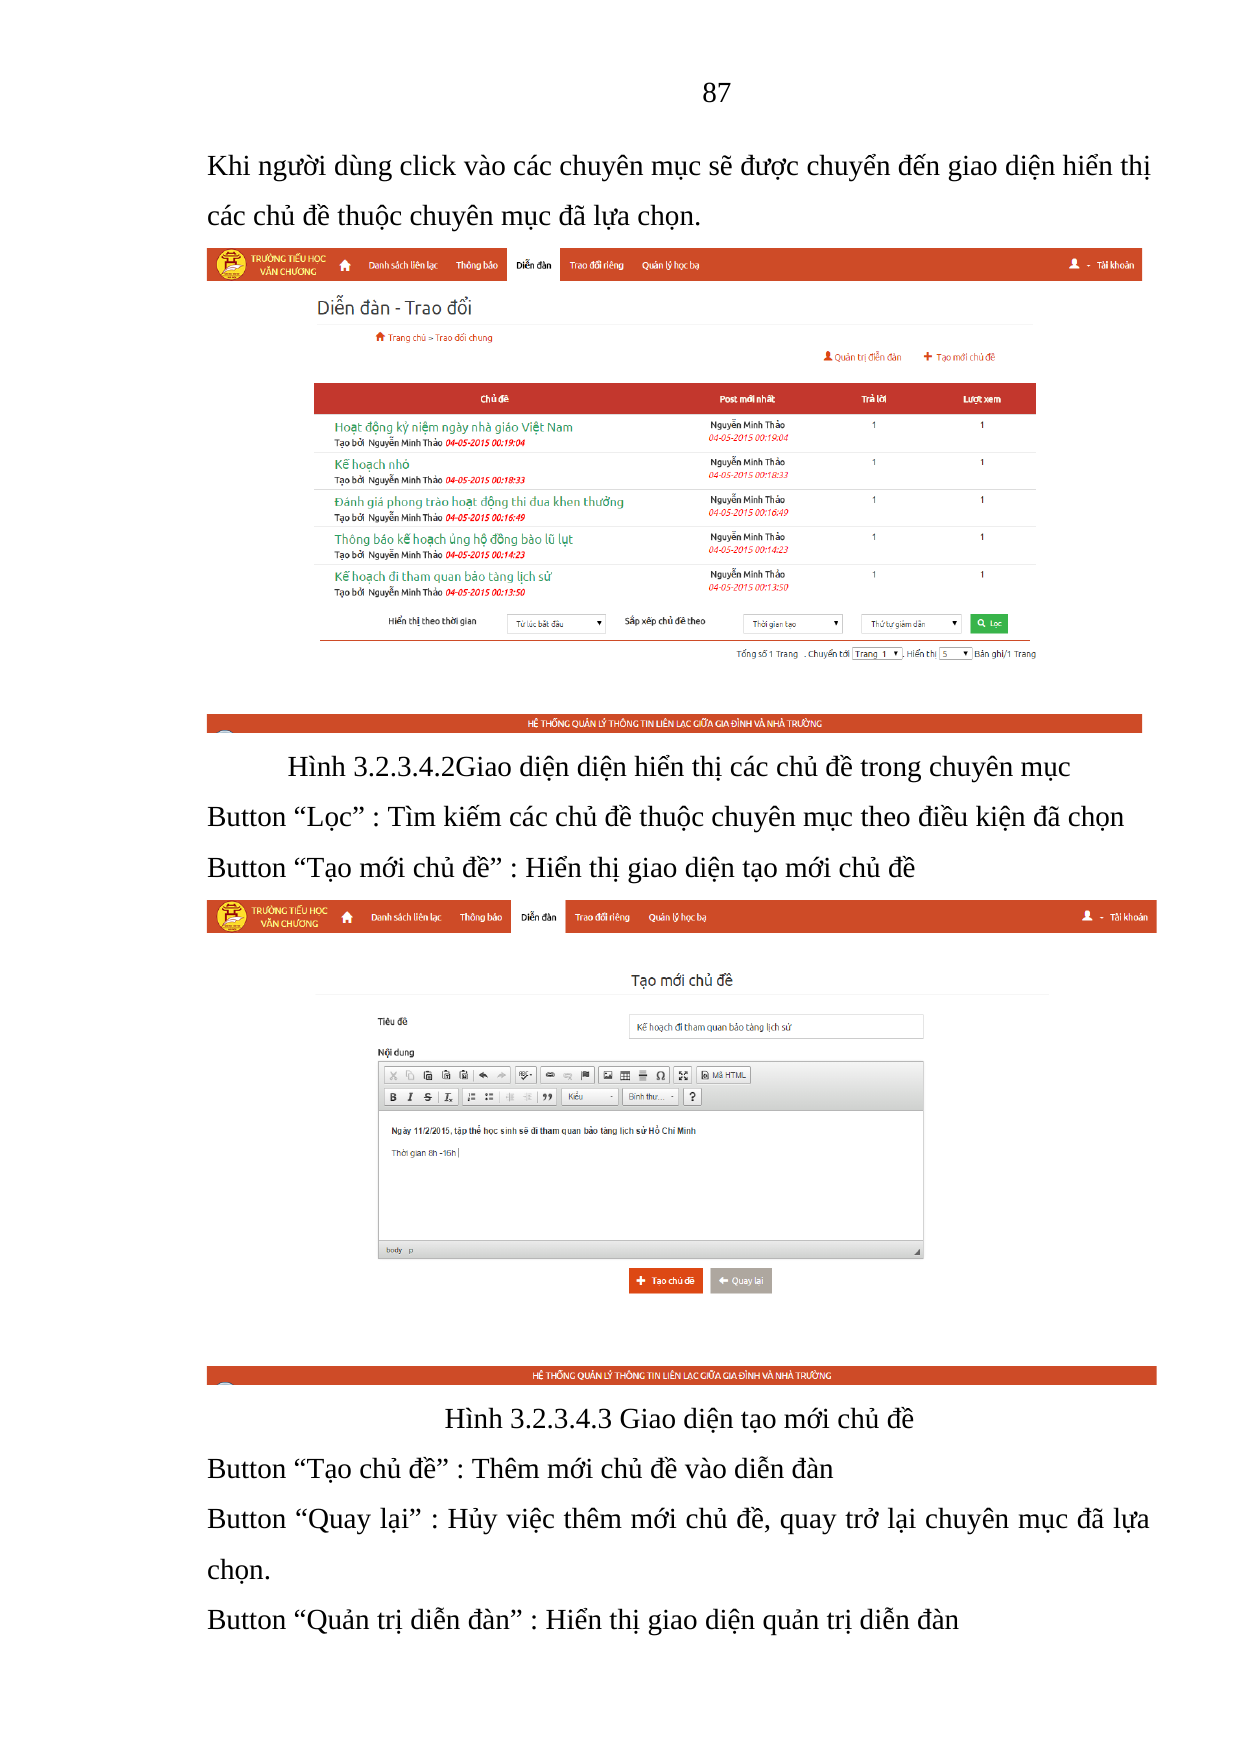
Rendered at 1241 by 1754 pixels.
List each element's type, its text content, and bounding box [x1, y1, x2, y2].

text Hình 3.2.3.4.2Giao diện diện hiển thị các chủ đề trong chuyên mục [207, 749, 1152, 783]
text Khi người dùng click vào các chuyên mục sẽ được chuyển đến giao diện hiển thị các chủ đề thuộc chuyên mục đã lựa chọn. [207, 148, 1152, 232]
text Button “Quay lại” : Hủy việc thêm mới chủ đề, quay trở lại chuyên mục đã lựa chọn. [207, 1502, 1152, 1585]
text Button “Lọc” : Tìm kiếm các chủ đề thuộc chuyên mục theo điều kiện đã chọn [207, 799, 1152, 833]
picture [206, 248, 1143, 733]
text Button “Quản trị diễn đàn” : Hiển thị giao diện quản trị diễn đàn [207, 1602, 1152, 1636]
text Hình 3.2.3.4.3 Giao diện tạo mới chủ đề [207, 1401, 1152, 1434]
picture [206, 900, 1157, 1385]
text Button “Tạo mới chủ đề” : Hiển thị giao diện tạo mới chủ đề [207, 850, 1152, 883]
text Button “Tạo chủ đề” : Thêm mới chủ đề vào diễn đàn [207, 1451, 1152, 1485]
